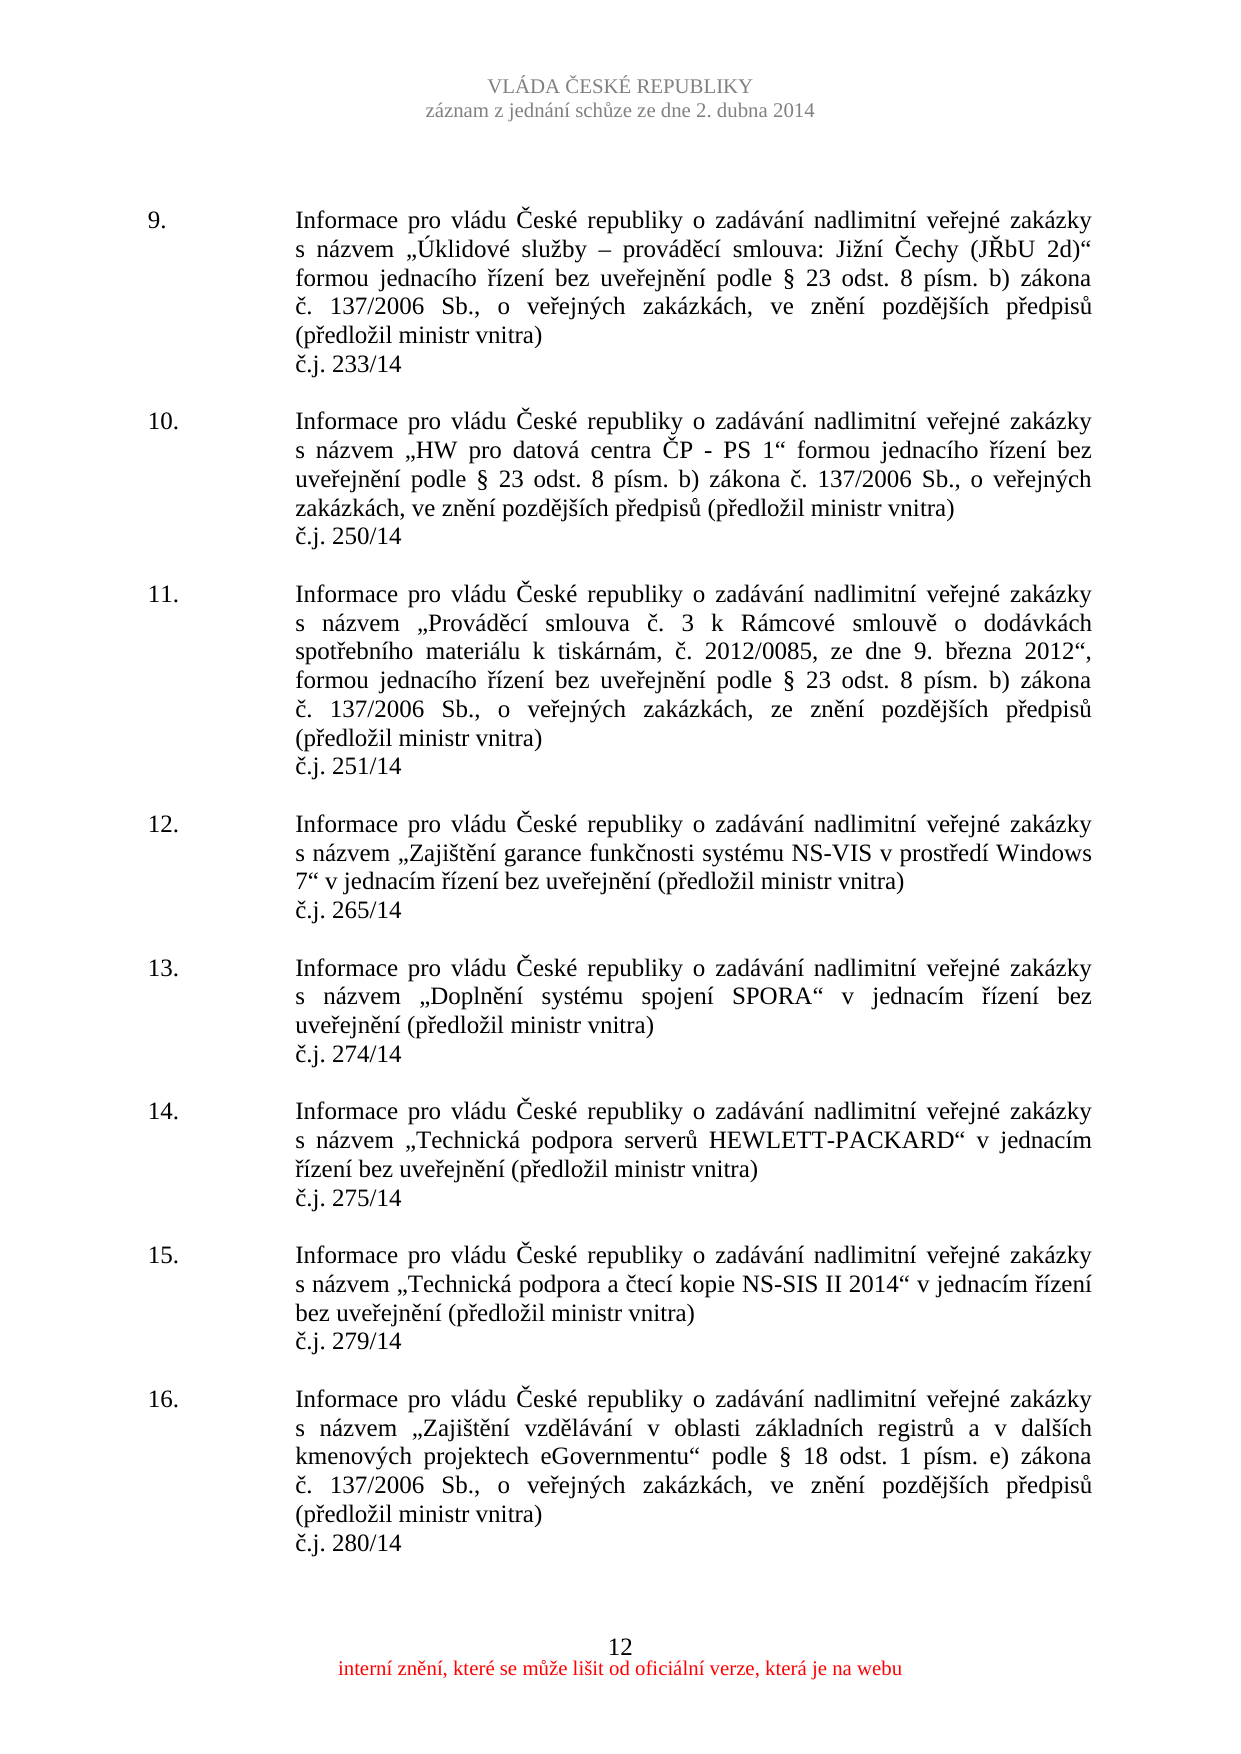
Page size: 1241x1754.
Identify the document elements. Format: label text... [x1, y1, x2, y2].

text č.j. 265/14 [148, 895, 1093, 924]
text 10. Informace pro vládu České republiky o zadávání nadlimitní veřejné zakázky s názvem „HW pro datová centra ČP - PS 1“ formou jednacího řízení bez uveřejnění podle § 23 odst. 8 písm. b) zákona č. 137/2006 Sb., o veřejných zakázkách, ve znění pozdějších předpisů (předložil ministr vnitra) [148, 406, 1093, 521]
text 13. Informace pro vládu České republiky o zadávání nadlimitní veřejné zakázky s názvem „Doplnění systému spojení SPORA“ v jednacím řízení bez uveřejnění (předložil ministr vnitra) [148, 953, 1093, 1039]
text č.j. 279/14 [148, 1326, 1093, 1355]
text č.j. 280/14 [148, 1528, 1093, 1556]
text č.j. 233/14 [148, 349, 1093, 378]
text 16. Informace pro vládu České republiky o zadávání nadlimitní veřejné zakázky s názvem „Zajištění vzdělávání v oblasti základních registrů a v dalších kmenových projektech eGovernmentu“ podle § 18 odst. 1 písm. e) zákona č. 137/2006 Sb., o veřejných zakázkách, ve znění pozdějších předpisů (předložil ministr vnitra) [148, 1384, 1093, 1528]
text 11. Informace pro vládu České republiky o zadávání nadlimitní veřejné zakázky s názvem „Prováděcí smlouva č. 3 k Rámcové smlouvě o dodávkách spotřebního materiálu k tiskárnám, č. 2012/0085, ze dne 9. března 2012“, formou jednacího řízení bez uveřejnění podle § 23 odst. 8 písm. b) zákona č. 137/2006 Sb., o veřejných zakázkách, ze znění pozdějších předpisů (předložil ministr vnitra) [148, 579, 1093, 751]
text č.j. 251/14 [148, 751, 1093, 780]
text č.j. 250/14 [148, 521, 1093, 550]
text č.j. 275/14 [148, 1183, 1093, 1211]
text č.j. 274/14 [148, 1039, 1093, 1068]
text 12. Informace pro vládu České republiky o zadávání nadlimitní veřejné zakázky s názvem „Zajištění garance funkčnosti systému NS-VIS v prostředí Windows 7“ v jednacím řízení bez uveřejnění (předložil ministr vnitra) [148, 809, 1093, 895]
text 9. Informace pro vládu České republiky o zadávání nadlimitní veřejné zakázky s názvem „Úklidové služby – prováděcí smlouva: Jižní Čechy (JŘbU 2d)“ formou jednacího řízení bez uveřejnění podle § 23 odst. 8 písm. b) zákona č. 137/2006 Sb., o veřejných zakázkách, ve znění pozdějších předpisů (předložil ministr vnitra) [148, 205, 1093, 349]
text 14. Informace pro vládu České republiky o zadávání nadlimitní veřejné zakázky s názvem „Technická podpora serverů HEWLETT-PACKARD“ v jednacím řízení bez uveřejnění (předložil ministr vnitra) [148, 1096, 1093, 1183]
text 15. Informace pro vládu České republiky o zadávání nadlimitní veřejné zakázky s názvem „Technická podpora a čtecí kopie NS-SIS II 2014“ v jednacím řízení bez uveřejnění (předložil ministr vnitra) [148, 1240, 1093, 1326]
